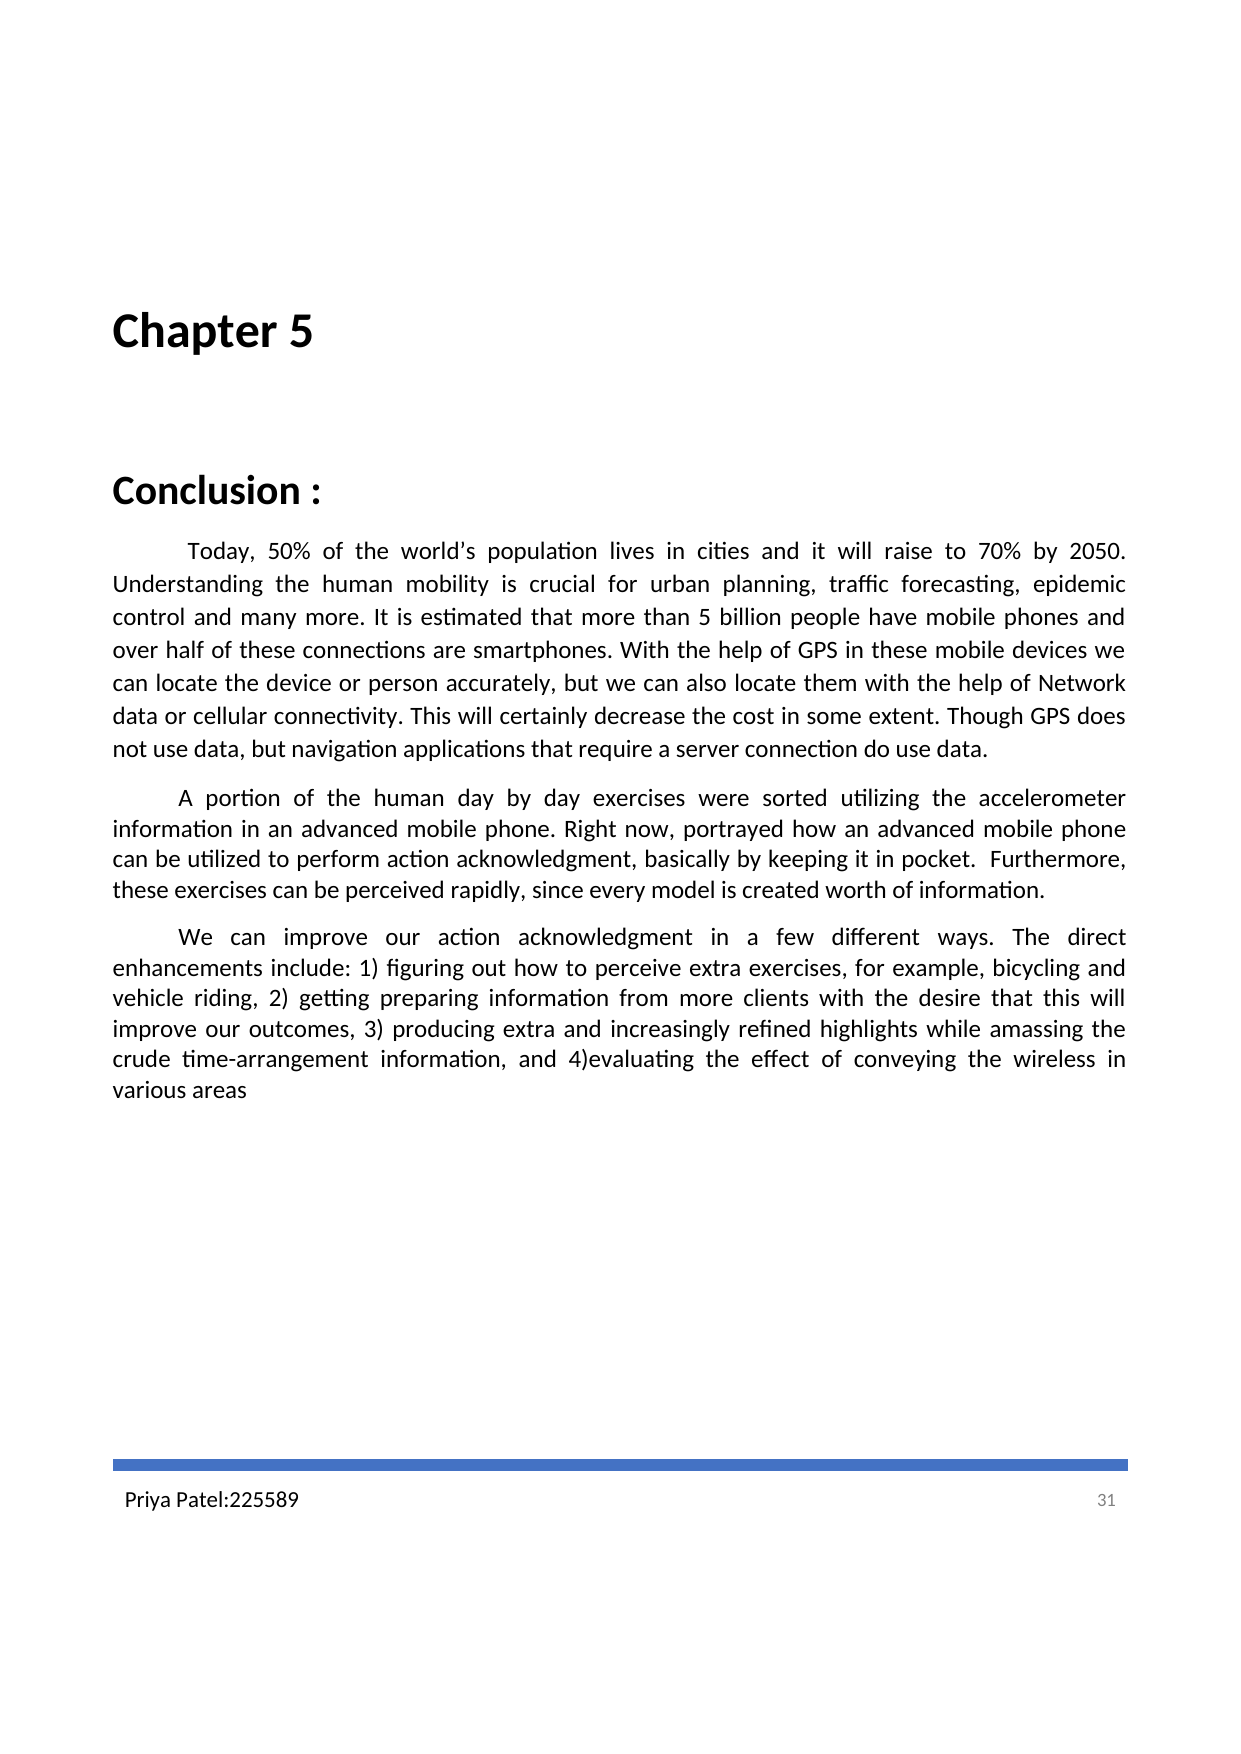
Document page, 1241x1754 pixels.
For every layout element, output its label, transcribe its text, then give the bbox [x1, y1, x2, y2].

text Chapter 5 [112, 299, 1128, 360]
text Conclusion : [112, 464, 1128, 514]
text A portion of the human day by day exercises were sorted utilizing the accelerometer information in an advanced mobile phone. Right now, portrayed how an advanced mobile phone can be utilized to perform action acknowledgment, basically by keeping it in pocket. Furthermore, these exercises can be perceived rapidly, since every model is created worth of information. [112, 782, 1128, 904]
text Today, 50% of the world’s population lives in cities and it will raise to 70% by 2050. Understanding the human mobility is crucial for urban planning, traffic forecasting, epidemic control and many more. It is estimated that more than 5 billion people have mobile phones and over half of these connections are smartphones. With the help of GPS in these mobile devices we can locate the device or person accurately, but we can also locate them with the help of Network data or cellular connectivity. This will certainly decrease the cost in some extent. Though GPS does not use data, but navigation applications that require a server connection do use data. [112, 535, 1128, 763]
text We can improve our action acknowledgment in a few different ways. The direct enhancements include: 1) figuring out how to perceive extra exercises, for example, bicycling and vehicle riding, 2) getting preparing information from more clients with the desire that this will improve our outcomes, 3) producing extra and increasingly refined highlights while amassing the crude time-arrangement information, and 4)evaluating the effect of conveying the wireless in various areas [112, 921, 1128, 1104]
